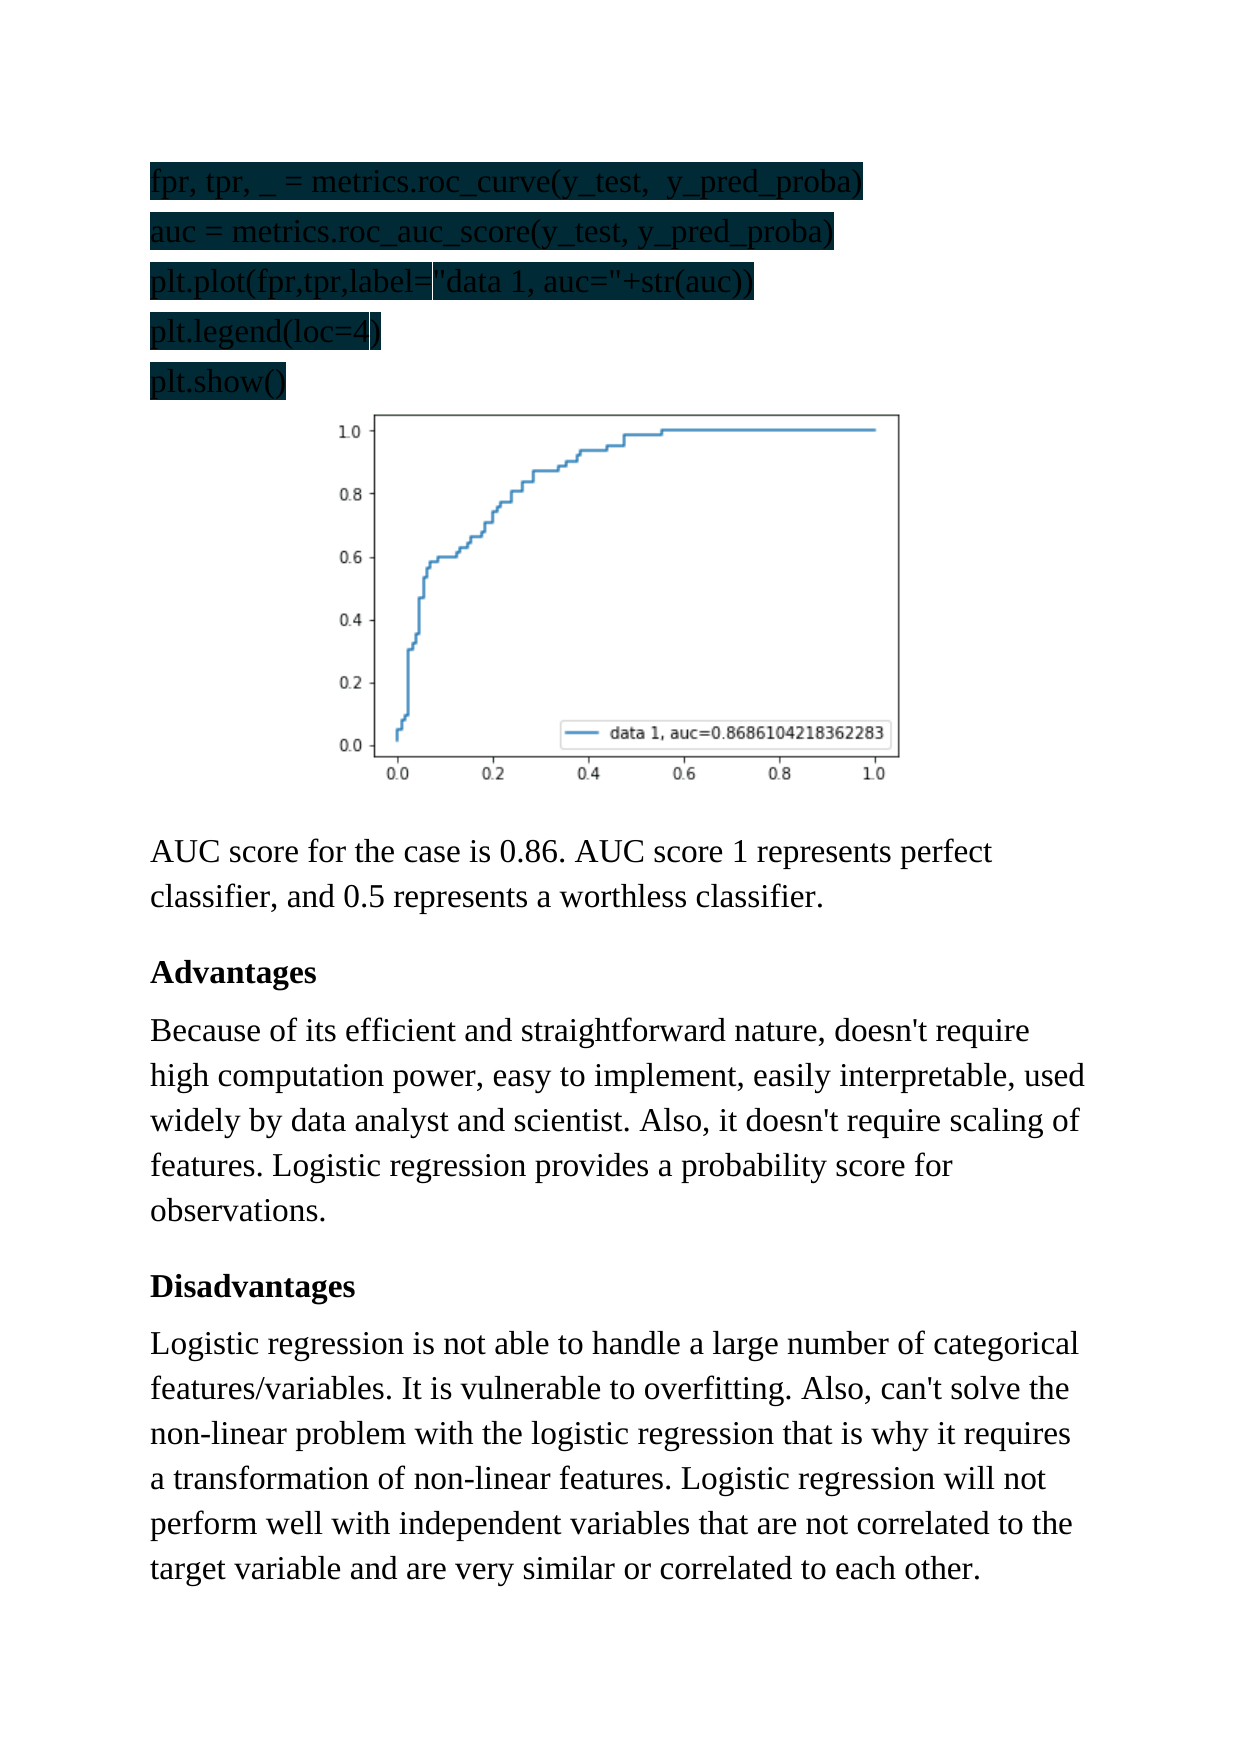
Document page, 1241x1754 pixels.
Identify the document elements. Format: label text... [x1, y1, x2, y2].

text plt.show() [150, 350, 1090, 400]
text auc = metrics.roc_auc_score(y_test, y_pred_proba) [150, 200, 1090, 250]
subtitle Disadvantages [150, 1266, 1090, 1304]
text plt.plot(fpr,tpr,label="data 1, auc="+str(auc)) [150, 250, 1090, 300]
picture [327, 400, 914, 794]
text Because of its efficient and straightforward nature, doesn't require high computation power, easy to implement, easily interpretable, used widely by data analyst and scientist. Also, it doesn't require scaling of features. Logistic regression provides a probability score for observations. [150, 1003, 1090, 1228]
text Logistic regression is not able to handle a large number of categorical features/variables. It is vulnerable to overfitting. Also, can't solve the non-linear problem with the logistic regression that is why it requires a transformation of non-linear features. Logistic regression will not perform well with independent variables that are not correlated to the target variable and are very similar or correlated to each other. [150, 1317, 1090, 1587]
text fpr, tpr, _ = metrics.roc_curve(y_test, y_pred_proba) [150, 150, 1090, 200]
subtitle Advantages [150, 953, 1090, 991]
text plt.legend(loc=4) [150, 300, 1090, 350]
text AUC score for the case is 0.86. AUC score 1 represents perfect classifier, and 0.5 represents a worthless classifier. [150, 825, 1090, 915]
